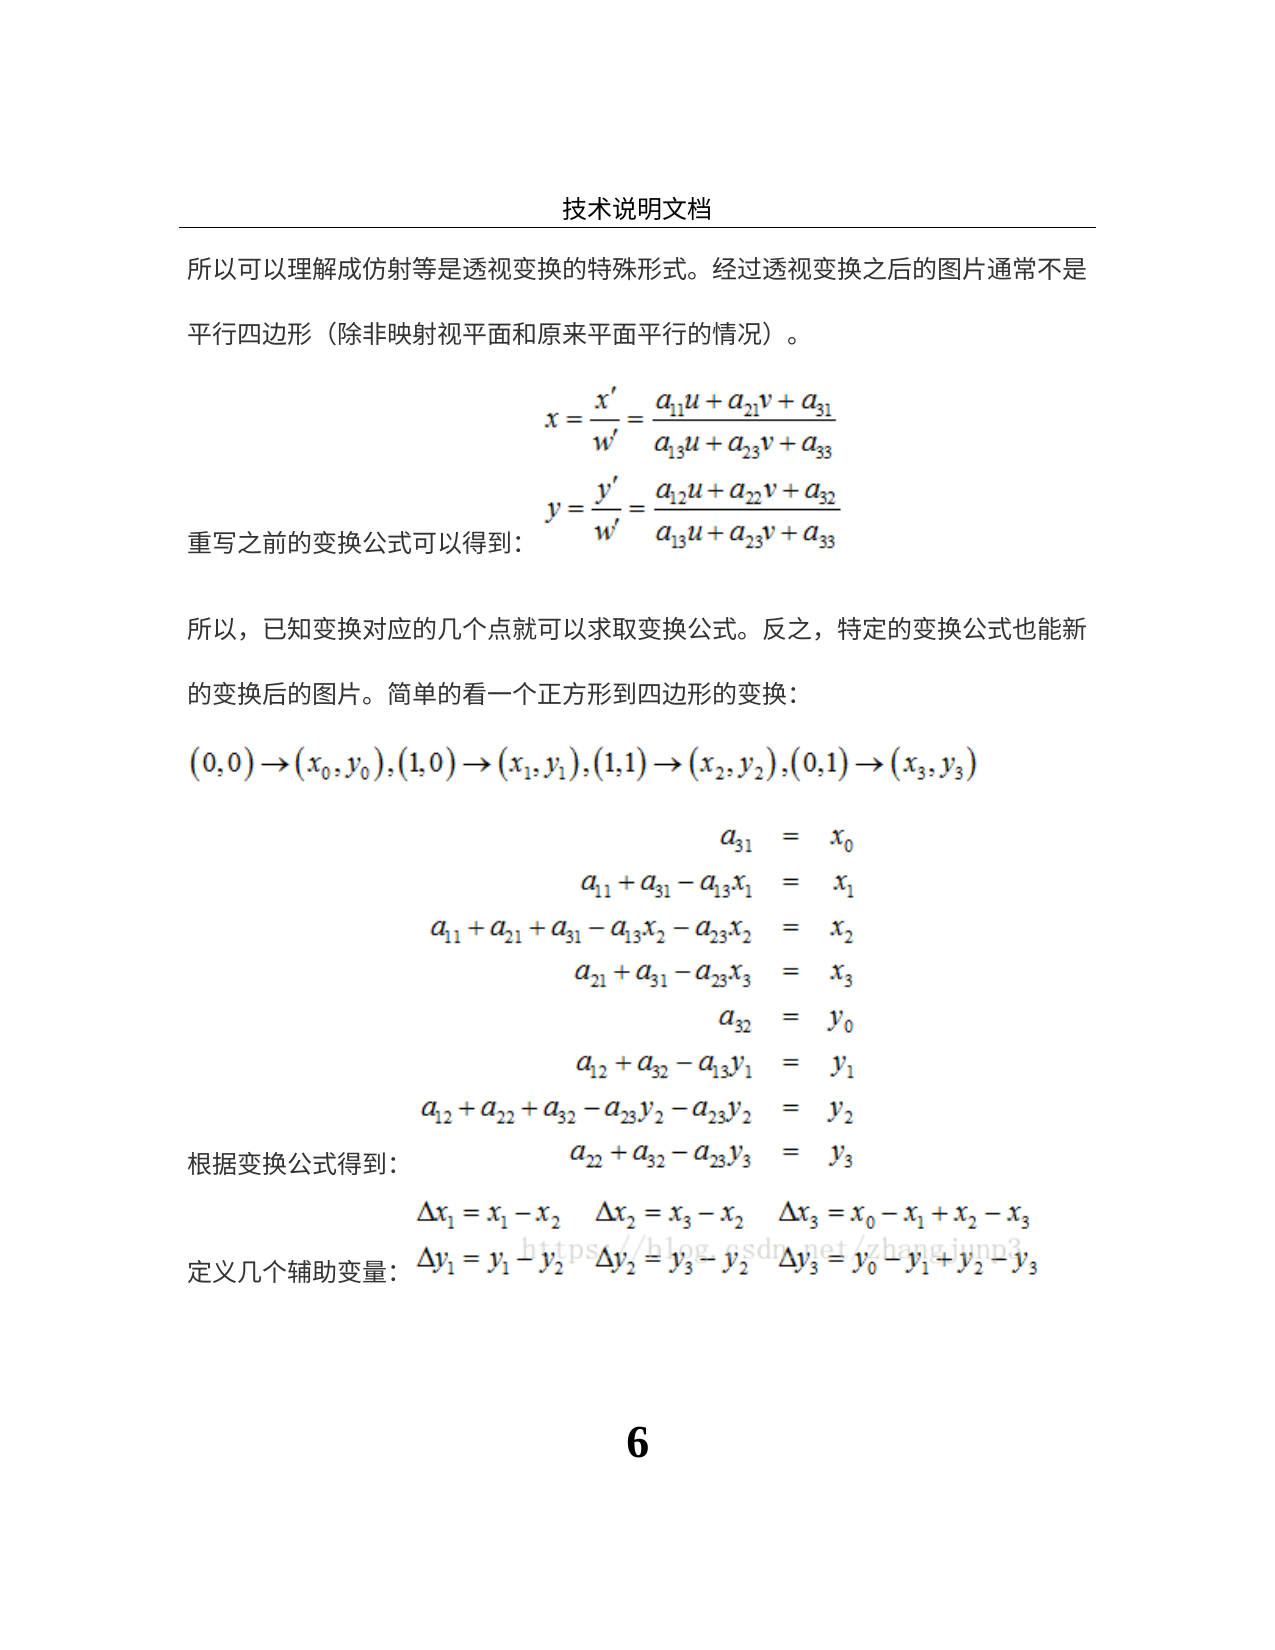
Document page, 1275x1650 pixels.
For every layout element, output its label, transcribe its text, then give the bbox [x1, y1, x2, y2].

text 所以，已知变换对应的几个点就可以求取变换公式。反之，特定的变换公式也能新的变换后的图片。简单的看一个正方形到四边形的变换： [187, 595, 1087, 725]
text 所以可以理解成仿射等是透视变换的特殊形式。经过透视变换之后的图片通常不是平行四边形（除非映射视平面和原来平面平行的情况）。 [187, 235, 1087, 365]
picture [412, 824, 860, 1174]
picture [537, 382, 844, 553]
picture [187, 742, 983, 786]
picture [412, 1199, 1039, 1281]
